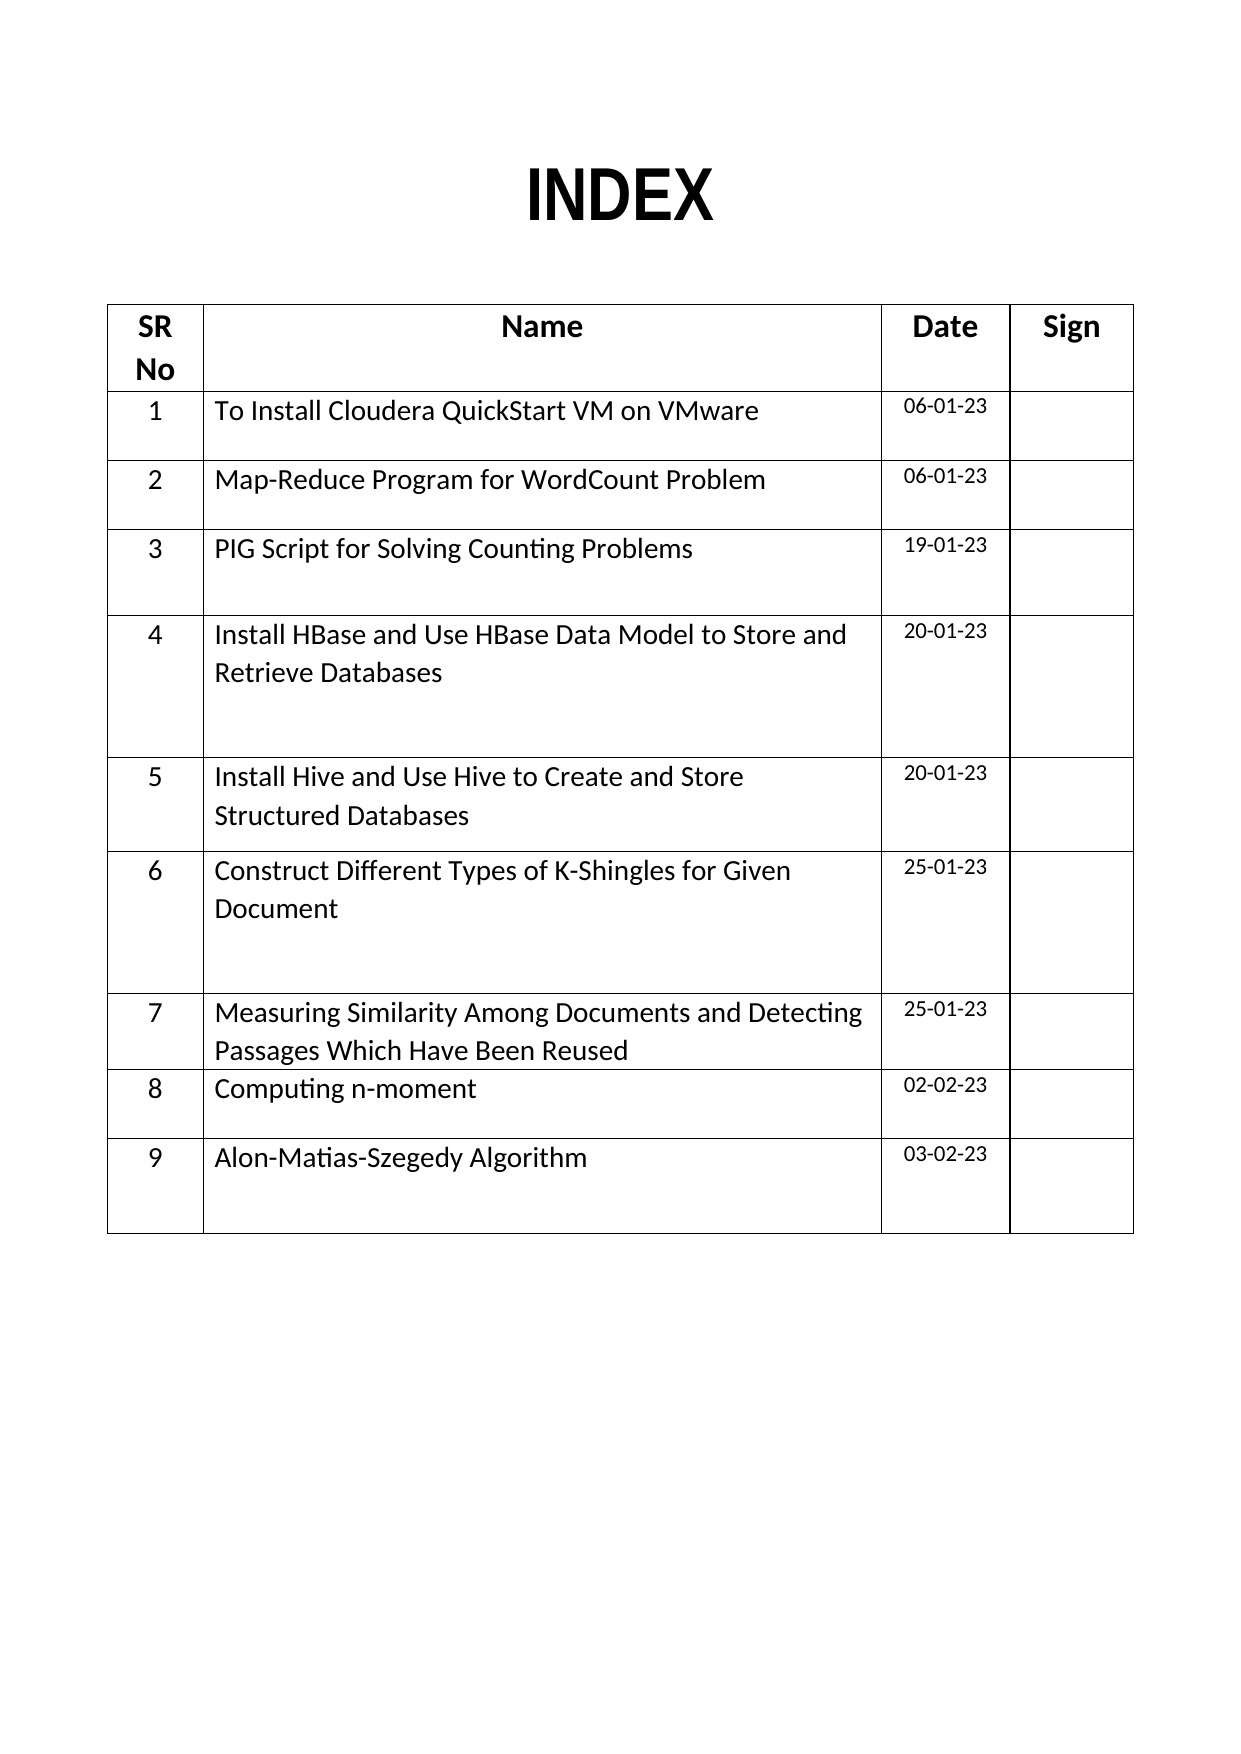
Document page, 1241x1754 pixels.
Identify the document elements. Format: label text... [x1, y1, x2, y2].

table_cell 06-01-23 [882, 461, 1009, 529]
table_cell Map-Reduce Program for WordCount Problem [204, 461, 881, 529]
table_cell [1011, 852, 1133, 993]
table_cell 20-01-23 [882, 758, 1009, 851]
table_cell Construct Different Types of K-Shingles for Given Document [204, 852, 881, 993]
table_header Name [204, 305, 881, 391]
table_header SR No [108, 305, 203, 391]
table_header Date [882, 305, 1009, 391]
table_cell Measuring Similarity Among Documents and Detecting Passages Which Have Been Reused [204, 994, 881, 1069]
table_cell 6 [108, 852, 203, 993]
table_cell [1011, 392, 1133, 460]
table_cell [1011, 994, 1133, 1069]
table_cell [1011, 616, 1133, 757]
table_cell 03-02-23 [882, 1139, 1009, 1233]
table_cell 1 [108, 392, 203, 460]
table_cell 06-01-23 [882, 392, 1009, 460]
table_cell 4 [108, 616, 203, 757]
table_cell PIG Script for Solving Counting Problems [204, 530, 881, 615]
text INDEX [150, 150, 1090, 236]
table_cell 7 [108, 994, 203, 1069]
table_cell [1011, 530, 1133, 615]
table_cell 3 [108, 530, 203, 615]
table_cell Install HBase and Use HBase Data Model to Store and Retrieve Databases [204, 616, 881, 757]
table_cell 8 [108, 1070, 203, 1138]
table_cell [1011, 1070, 1133, 1138]
table_cell Alon-Matias-Szegedy Algorithm [204, 1139, 881, 1233]
table_cell [1011, 461, 1133, 529]
table_cell 20-01-23 [882, 616, 1009, 757]
table_cell 25-01-23 [882, 852, 1009, 993]
table_cell 5 [108, 758, 203, 851]
table_cell 19-01-23 [882, 530, 1009, 615]
table_cell 02-02-23 [882, 1070, 1009, 1138]
table_cell 9 [108, 1139, 203, 1233]
table_cell [1011, 1139, 1133, 1233]
table_cell [1011, 758, 1133, 851]
table_cell Computing n-moment [204, 1070, 881, 1138]
table_cell 2 [108, 461, 203, 529]
table_cell 25-01-23 [882, 994, 1009, 1069]
table_cell To Install Cloudera QuickStart VM on VMware [204, 392, 881, 460]
table_cell Install Hive and Use Hive to Create and Store Structured Databases [204, 758, 881, 851]
table_header Sign [1011, 305, 1133, 391]
